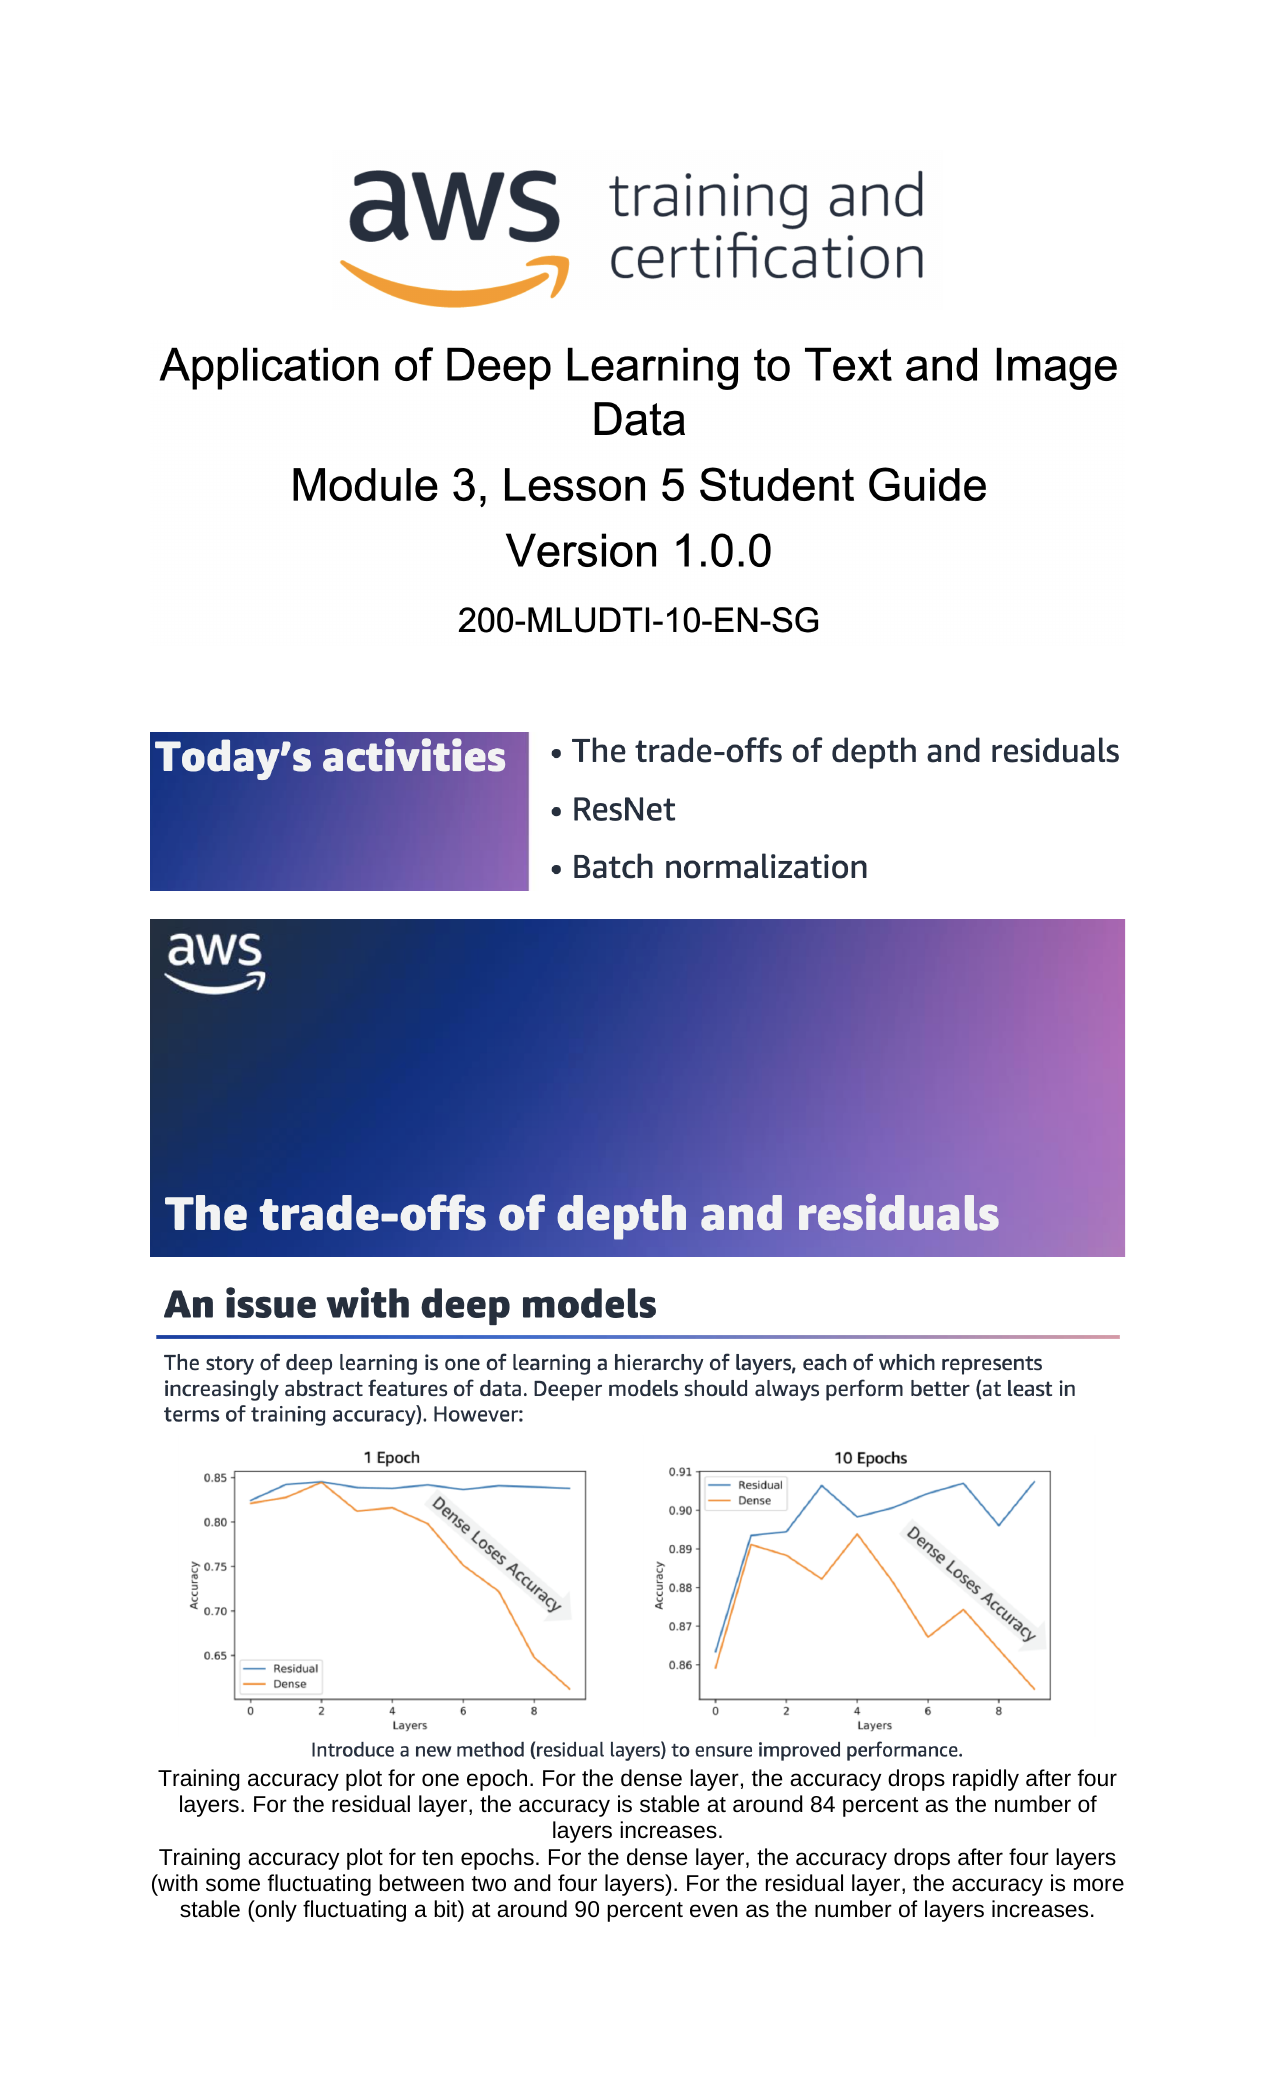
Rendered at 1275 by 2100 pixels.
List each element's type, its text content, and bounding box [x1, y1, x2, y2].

picture [150, 919, 1125, 1257]
picture [150, 340, 1125, 646]
text Training accuracy plot for ten epochs. For the dense layer, the accuracy drops after four layers (with some fluctuating between two and four layers). For the residual layer, the accuracy is more stable (only fluctuating a bit) at around 90 percent even as the number of layers increases. [150, 1844, 1125, 1923]
picture [150, 1285, 1125, 1765]
picture [150, 732, 1125, 891]
text Training accuracy plot for one epoch. For the dense layer, the accuracy drops rapidly after four layers. For the residual layer, the accuracy is stable at around 84 percent as the number of layers increases. [150, 1765, 1125, 1844]
picture [332, 150, 943, 310]
